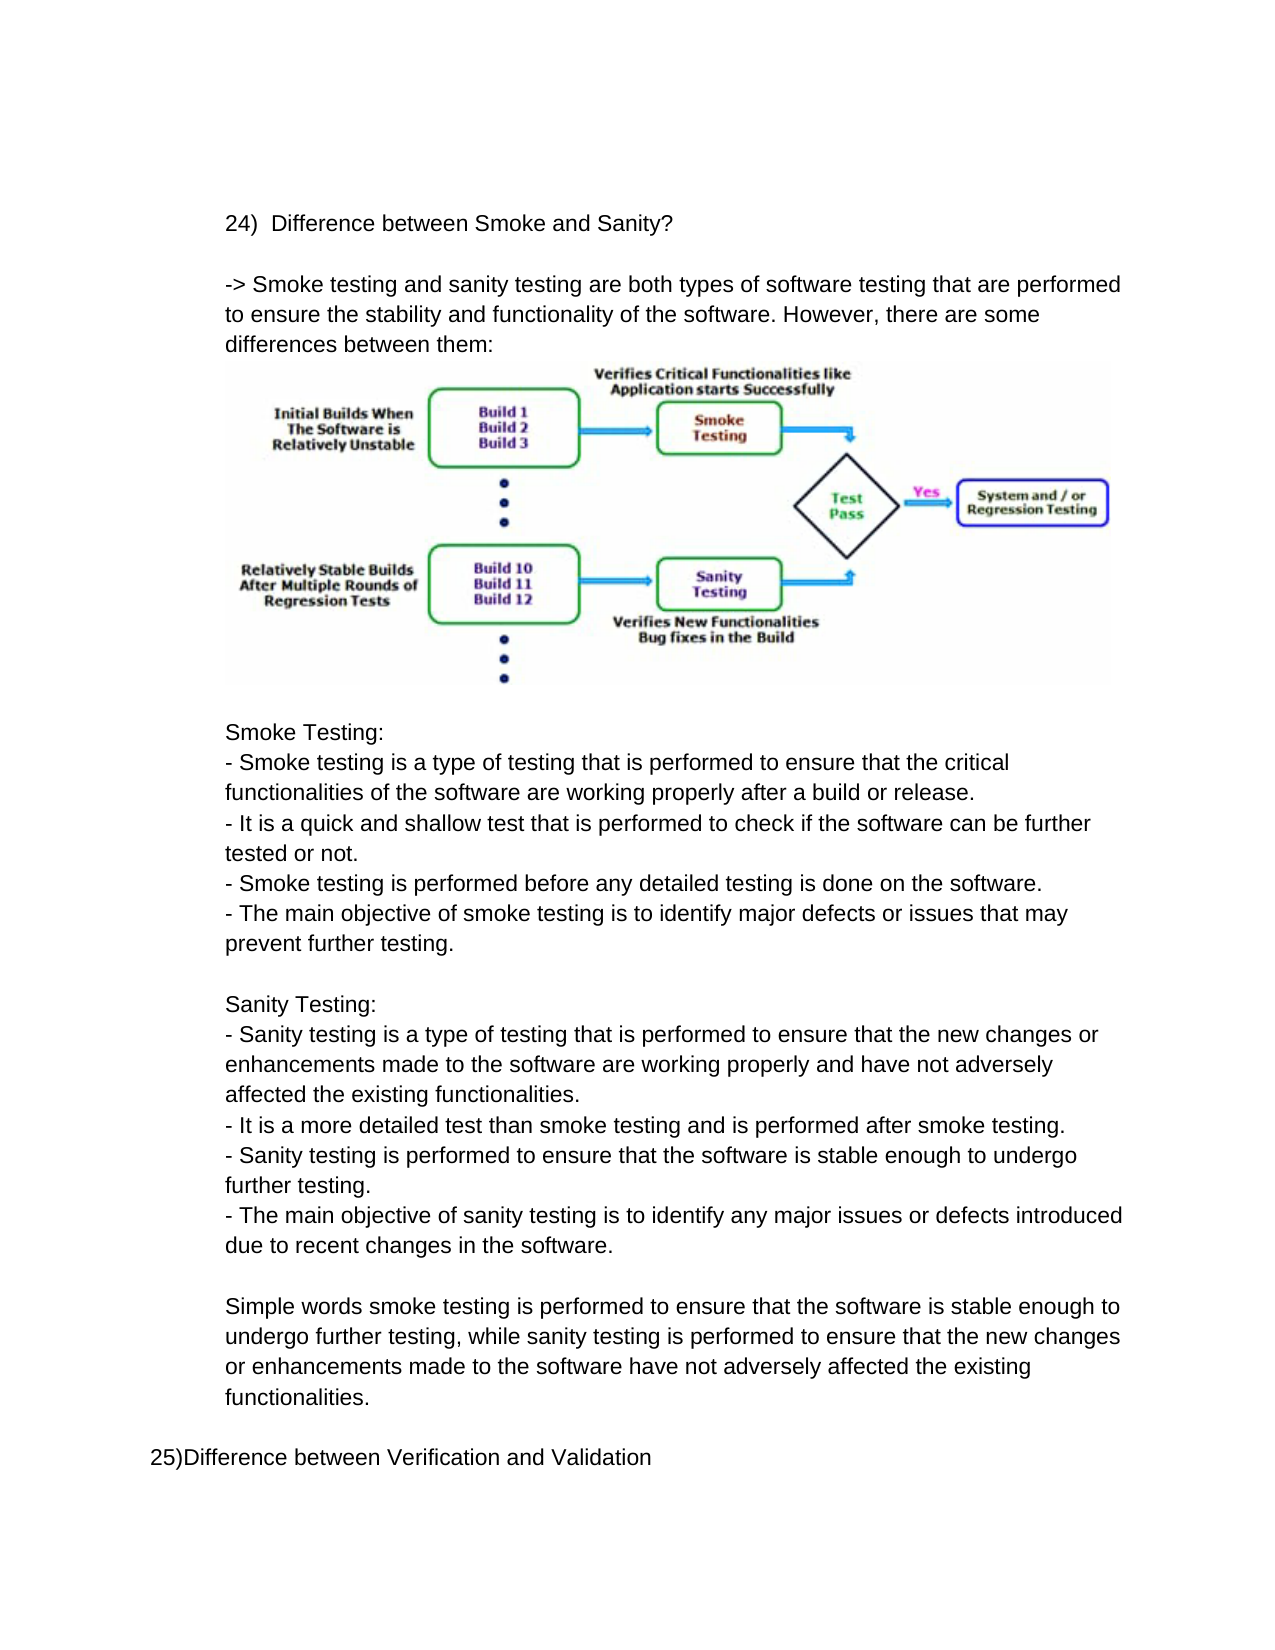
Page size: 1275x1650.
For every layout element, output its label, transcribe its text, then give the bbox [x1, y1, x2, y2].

text Sanity Testing: [225, 991, 1125, 1017]
text - The main objective of sanity testing is to identify any major issues or defects introduced due to recent changes in the software. [225, 1202, 1125, 1259]
text Simple words smoke testing is performed to ensure that the software is stable enough to undergo further testing, while sanity testing is performed to ensure that the new changes or enhancements made to the software have not adversely affected the existing functionalities. [225, 1293, 1125, 1410]
picture [225, 361, 1111, 685]
text 24) Difference between Smoke and Sanity? [225, 210, 1125, 237]
text - Sanity testing is performed to ensure that the software is stable enough to undergo further testing. [225, 1142, 1125, 1198]
text - Smoke testing is a type of testing that is performed to ensure that the critical functionalities of the software are working properly after a build or release. [225, 749, 1125, 806]
text Smoke Testing: [225, 719, 1125, 745]
text - Sanity testing is a type of testing that is performed to ensure that the new changes or enhancements made to the software are working properly and have not adversely affected the existing functionalities. [225, 1021, 1125, 1108]
text -> Smoke testing and sanity testing are both types of software testing that are performed to ensure the stability and functionality of the software. However, there are some differences between them: [225, 271, 1125, 358]
text - It is a quick and shallow test that is performed to check if the software can be further tested or not. [225, 809, 1125, 866]
text 25)Difference between Verification and Validation [150, 1444, 1125, 1470]
text - The main objective of smoke testing is to identify major defects or issues that may prevent further testing. [225, 900, 1125, 957]
text - Smoke testing is performed before any detailed testing is done on the software. [225, 870, 1125, 896]
text - It is a more detailed test than smoke testing and is performed after smoke testing. [225, 1112, 1125, 1138]
